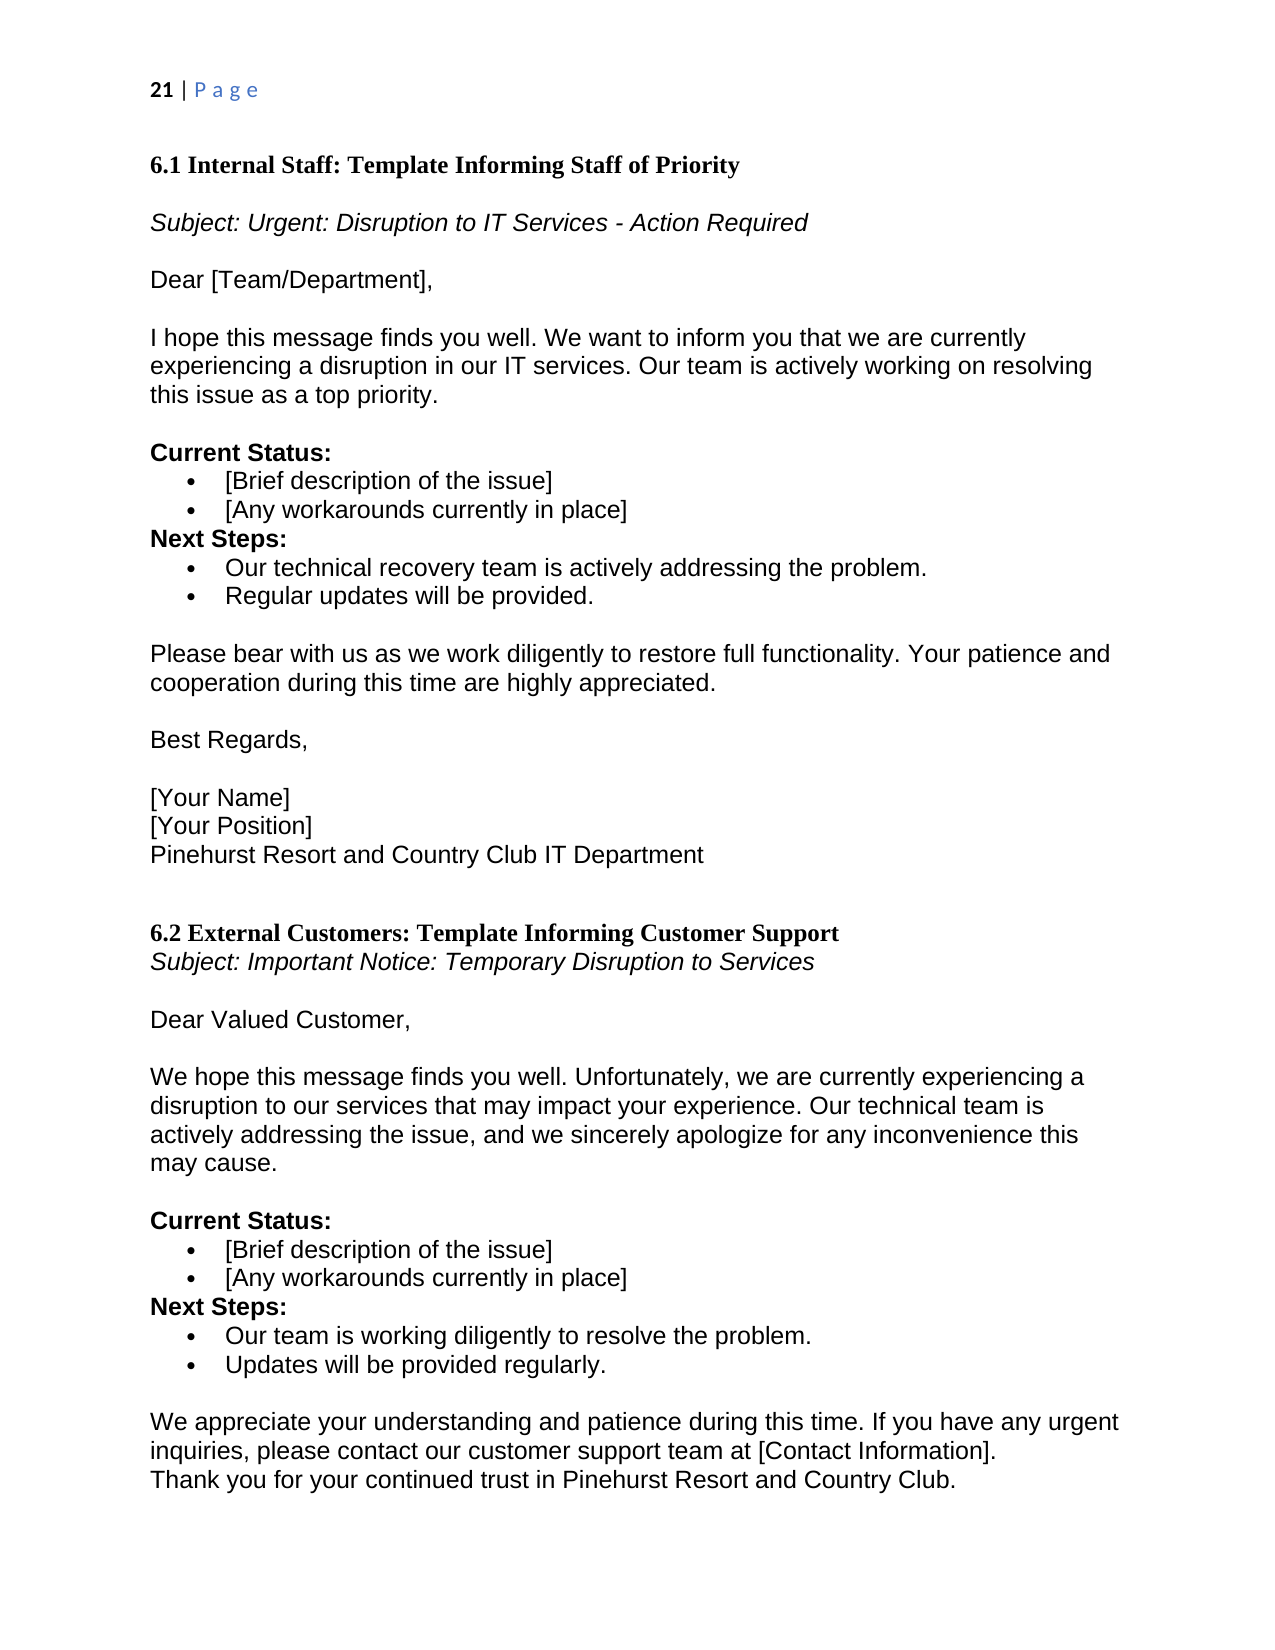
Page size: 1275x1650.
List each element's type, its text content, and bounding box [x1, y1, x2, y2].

text Next Steps: [150, 524, 1125, 552]
text Subject: Important Notice: Temporary Disruption to Services [150, 947, 1125, 976]
text Dear [Team/Department], [150, 265, 1125, 294]
text Thank you for your continued trust in Pinehurst Resort and Country Club. [150, 1464, 1125, 1493]
text Pinehurst Resort and Country Club IT Department [150, 840, 1125, 869]
text Dear Valued Customer, [150, 1004, 1125, 1033]
text [Your Position] [150, 811, 1125, 840]
text Best Regards, [150, 725, 1125, 754]
text We appreciate your understanding and patience during this time. If you have any urgent inquiries, please contact our customer support team at [Contact Information]. [150, 1407, 1125, 1464]
list Our technical recovery team is actively addressing the problem. [187, 552, 1125, 581]
list Regular updates will be provided. [187, 581, 1125, 610]
list [Any workarounds currently in place] [187, 1263, 1125, 1292]
text Current Status: [150, 437, 1125, 466]
list [Any workarounds currently in place] [187, 495, 1125, 524]
text Subject: Urgent: Disruption to IT Services - Action Required [150, 207, 1125, 236]
text 6.1 Internal Staff: Template Informing Staff of Priority [150, 150, 1125, 179]
text Please bear with us as we work diligently to restore full functionality. Your patience and cooperation during this time are highly appreciated. [150, 639, 1125, 696]
text [Your Name] [150, 782, 1125, 811]
text Current Status: [150, 1206, 1125, 1234]
text I hope this message finds you well. We want to inform you that we are currently experiencing a disruption in our IT services. Our team is actively working on resolving this issue as a top priority. [150, 322, 1125, 409]
text 6.2 External Customers: Template Informing Customer Support [150, 918, 1125, 947]
text Next Steps: [150, 1292, 1125, 1321]
list Our team is working diligently to resolve the problem. [187, 1321, 1125, 1349]
list [Brief description of the issue] [187, 1234, 1125, 1263]
list Updates will be provided regularly. [187, 1349, 1125, 1378]
text We hope this message finds you well. Unfortunately, we are currently experiencing a disruption to our services that may impact your experience. Our technical team is actively addressing the issue, and we sincerely apologize for any inconvenience this may cause. [150, 1062, 1125, 1177]
list [Brief description of the issue] [187, 466, 1125, 495]
